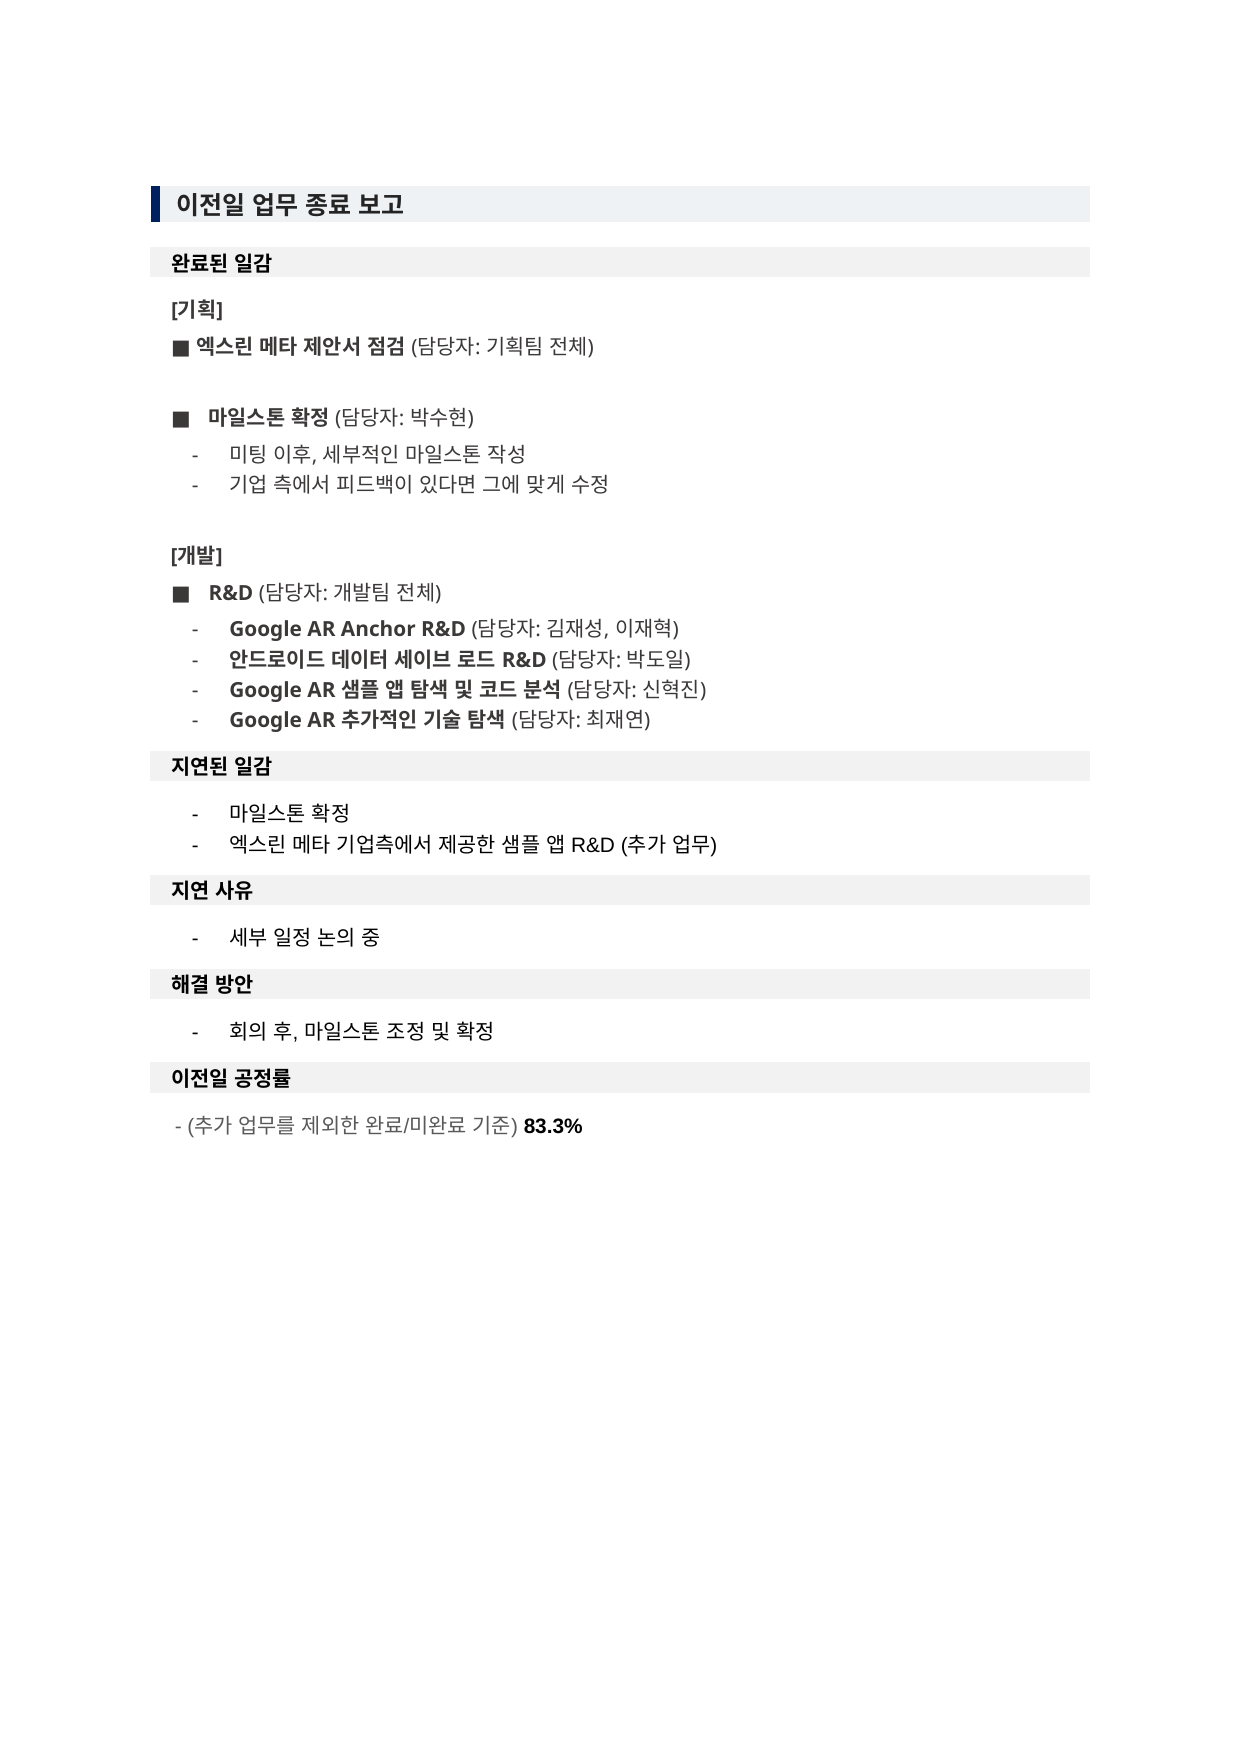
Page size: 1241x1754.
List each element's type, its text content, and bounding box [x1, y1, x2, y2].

list 회의 후, 마일스톤 조정 및 확정 [192, 1034, 1090, 1064]
list 기업 측에서 피드백이 있다면 그에 맞게 수정 [192, 468, 1090, 499]
list 안드로이드 데이터 세이브 로드 R&D (담당자: 박도일) [192, 649, 1090, 679]
text 이전일 공정률 [150, 1081, 1090, 1111]
list 미팅 이후, 세부적인 마일스톤 작성 [192, 438, 1090, 468]
text 해결 방안 [150, 987, 1090, 1018]
text [기획] [150, 294, 1090, 324]
list 세부 일정 논의 중 [192, 940, 1090, 971]
list Google AR Anchor R&D (담당자: 김재성, 이재혁) [192, 613, 1090, 643]
text 완료된 일감 [150, 247, 1090, 277]
list Google AR 샘플 앱 탐색 및 코드 분석 (담당자: 신혁진) [192, 686, 1090, 716]
text ■ 엑스린 메타 제안서 점검 (담당자: 기획팀 전체) [150, 330, 1090, 361]
list 마일스톤 확정 (담당자: 박수현) [171, 401, 1090, 432]
text 이전일 업무 종료 보고 [160, 186, 1090, 222]
list Google AR 추가적인 기술 탐색 (담당자: 최재연) [192, 722, 1090, 753]
text [개발] [150, 539, 1090, 570]
list 엑스린 메타 기업측에서 제공한 샘플 앱 R&D (추가 업무) [192, 847, 1090, 877]
text 지연된 일감 [150, 769, 1090, 799]
text - (추가 업무를 제외한 완료/미완료 기준) 83.3% [150, 1128, 1090, 1158]
list R&D (담당자: 개발팀 전체) [171, 576, 1090, 606]
text 지연 사유 [150, 893, 1090, 924]
list 마일스톤 확정 [192, 816, 1090, 847]
